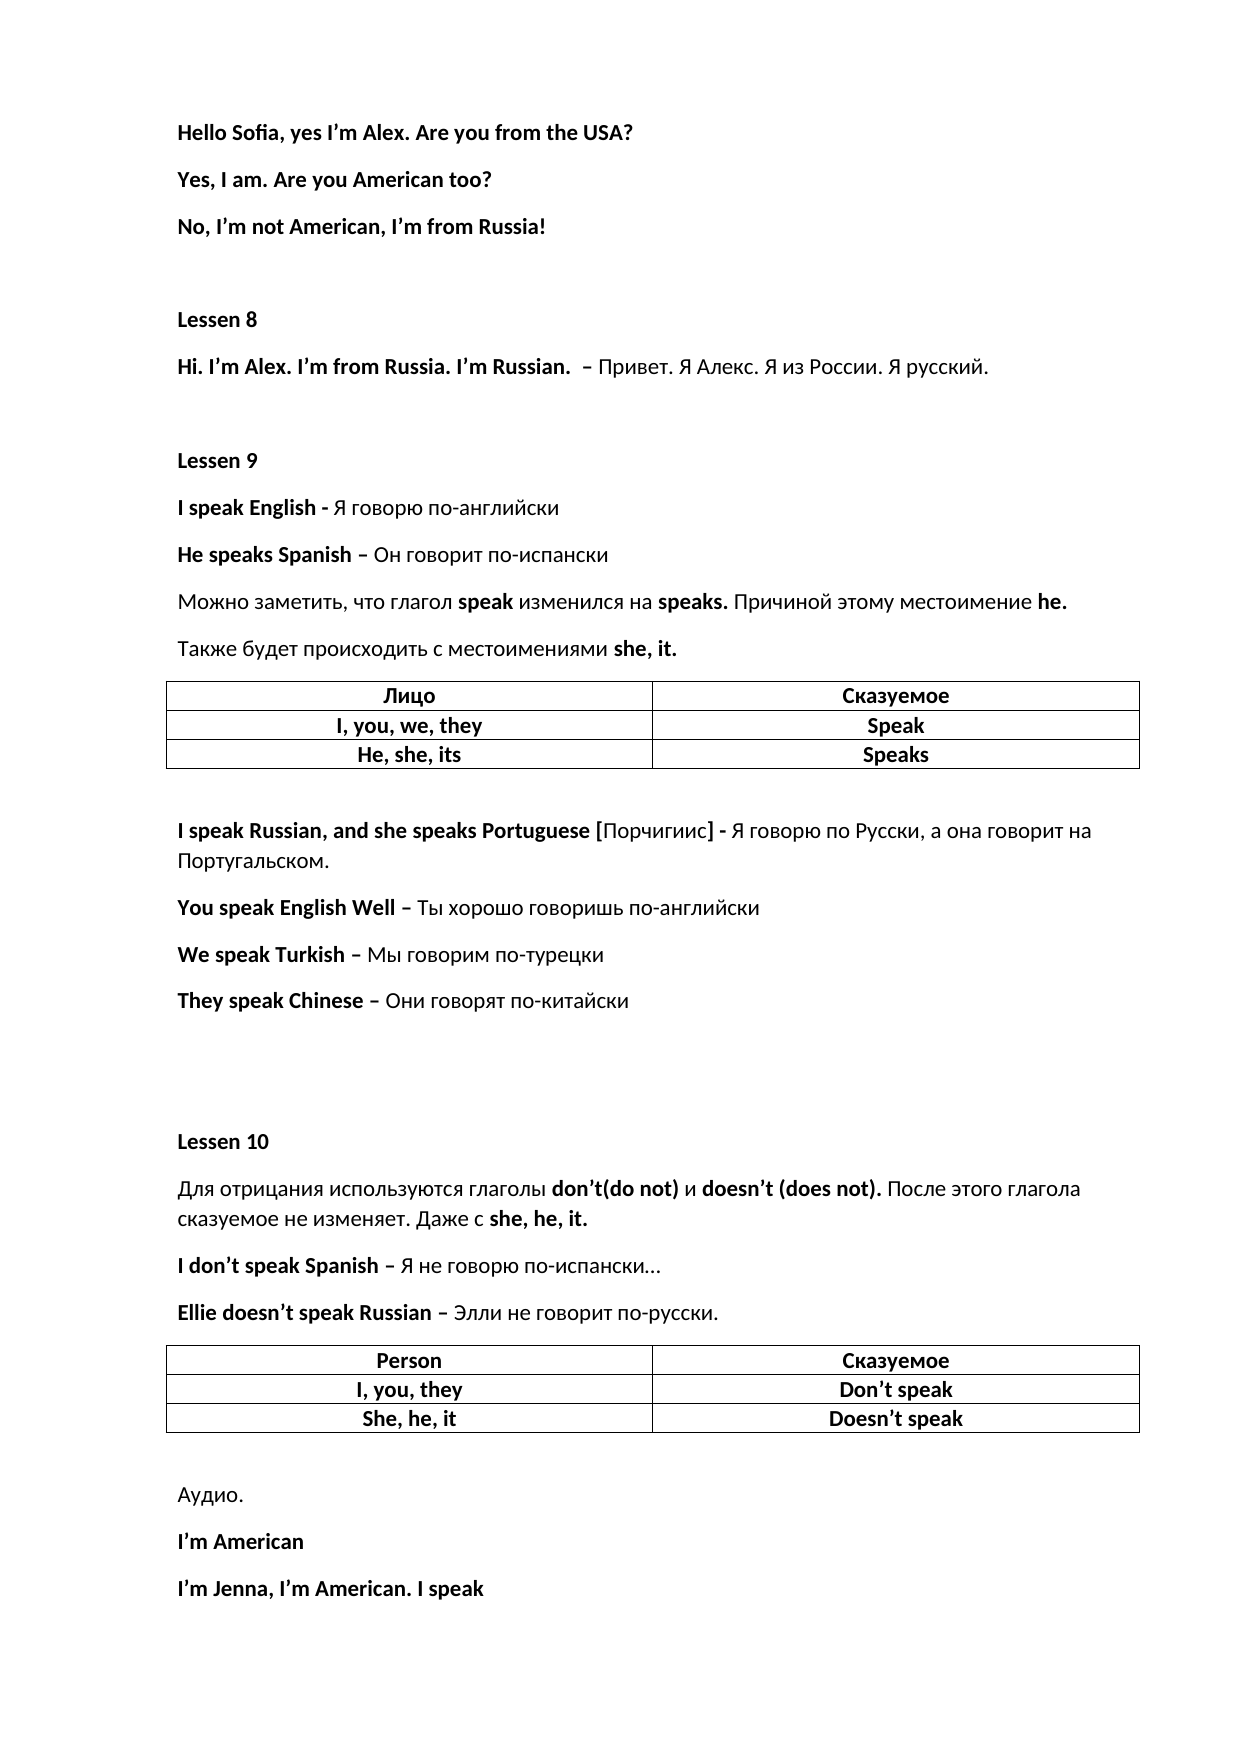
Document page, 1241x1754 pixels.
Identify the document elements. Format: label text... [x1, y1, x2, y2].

text Yes, I am. Are you American too? [177, 165, 1152, 193]
table_cell Speaks [653, 740, 1139, 768]
text I speak Russian, and she speaks Portuguese [Порчигиис] - Я говорю по Русски, а она говорит на Португальском. [177, 816, 1152, 874]
table_header Лицо [167, 682, 652, 710]
text Также будет происходить с местоимениями she, it. [177, 634, 1152, 662]
text Ellie doesn’t speak Russian – Элли не говорит по-русски. [177, 1298, 1152, 1326]
text I speak English - Я говорю по-английски [177, 493, 1152, 521]
text We speak Turkish – Мы говорим по-турецки [177, 940, 1152, 968]
text Lessen 8 [177, 306, 1152, 334]
text Lessen 10 [177, 1127, 1152, 1155]
text Для отрицания используются глаголы don’t(do not) и doesn’t (does not). После этого глагола сказуемое не изменяет. Даже с she, he, it. [177, 1174, 1152, 1232]
text I’m Jenna, I’m American. I speak [177, 1574, 1152, 1602]
text He speaks Spanish – Он говорит по-испански [177, 540, 1152, 568]
table_cell He, she, its [167, 740, 652, 768]
text Hello Sofia, yes I’m Alex. Are you from the USA? [177, 118, 1152, 146]
text They speak Chinese – Они говорят по-китайски [177, 987, 1152, 1014]
text You speak English Well – Ты хорошо говоришь по-английски [177, 893, 1152, 921]
table_header Сказуемое [653, 1346, 1139, 1374]
text I’m American [177, 1527, 1152, 1555]
table_cell Speak [653, 711, 1139, 739]
table_cell Don’t speak [653, 1375, 1139, 1403]
text I don’t speak Spanish – Я не говорю по-испански… [177, 1251, 1152, 1279]
table_cell I, you, they [167, 1375, 652, 1403]
text Можно заметить, что глагол speak изменился на speaks. Причиной этому местоимение he. [177, 587, 1152, 615]
table_cell I, you, we, they [167, 711, 652, 739]
table_header Person [167, 1346, 652, 1374]
table_cell She, he, it [167, 1404, 652, 1432]
table_header Сказуемое [653, 682, 1139, 710]
text Аудио. [177, 1480, 1152, 1508]
table_cell Doesn’t speak [653, 1404, 1139, 1432]
text Hi. I’m Alex. I’m from Russia. I’m Russian. – Привет. Я Алекс. Я из России. Я русский. [177, 352, 1152, 381]
text Lessen 9 [177, 446, 1152, 474]
text No, I’m not American, I’m from Russia! [177, 212, 1152, 240]
